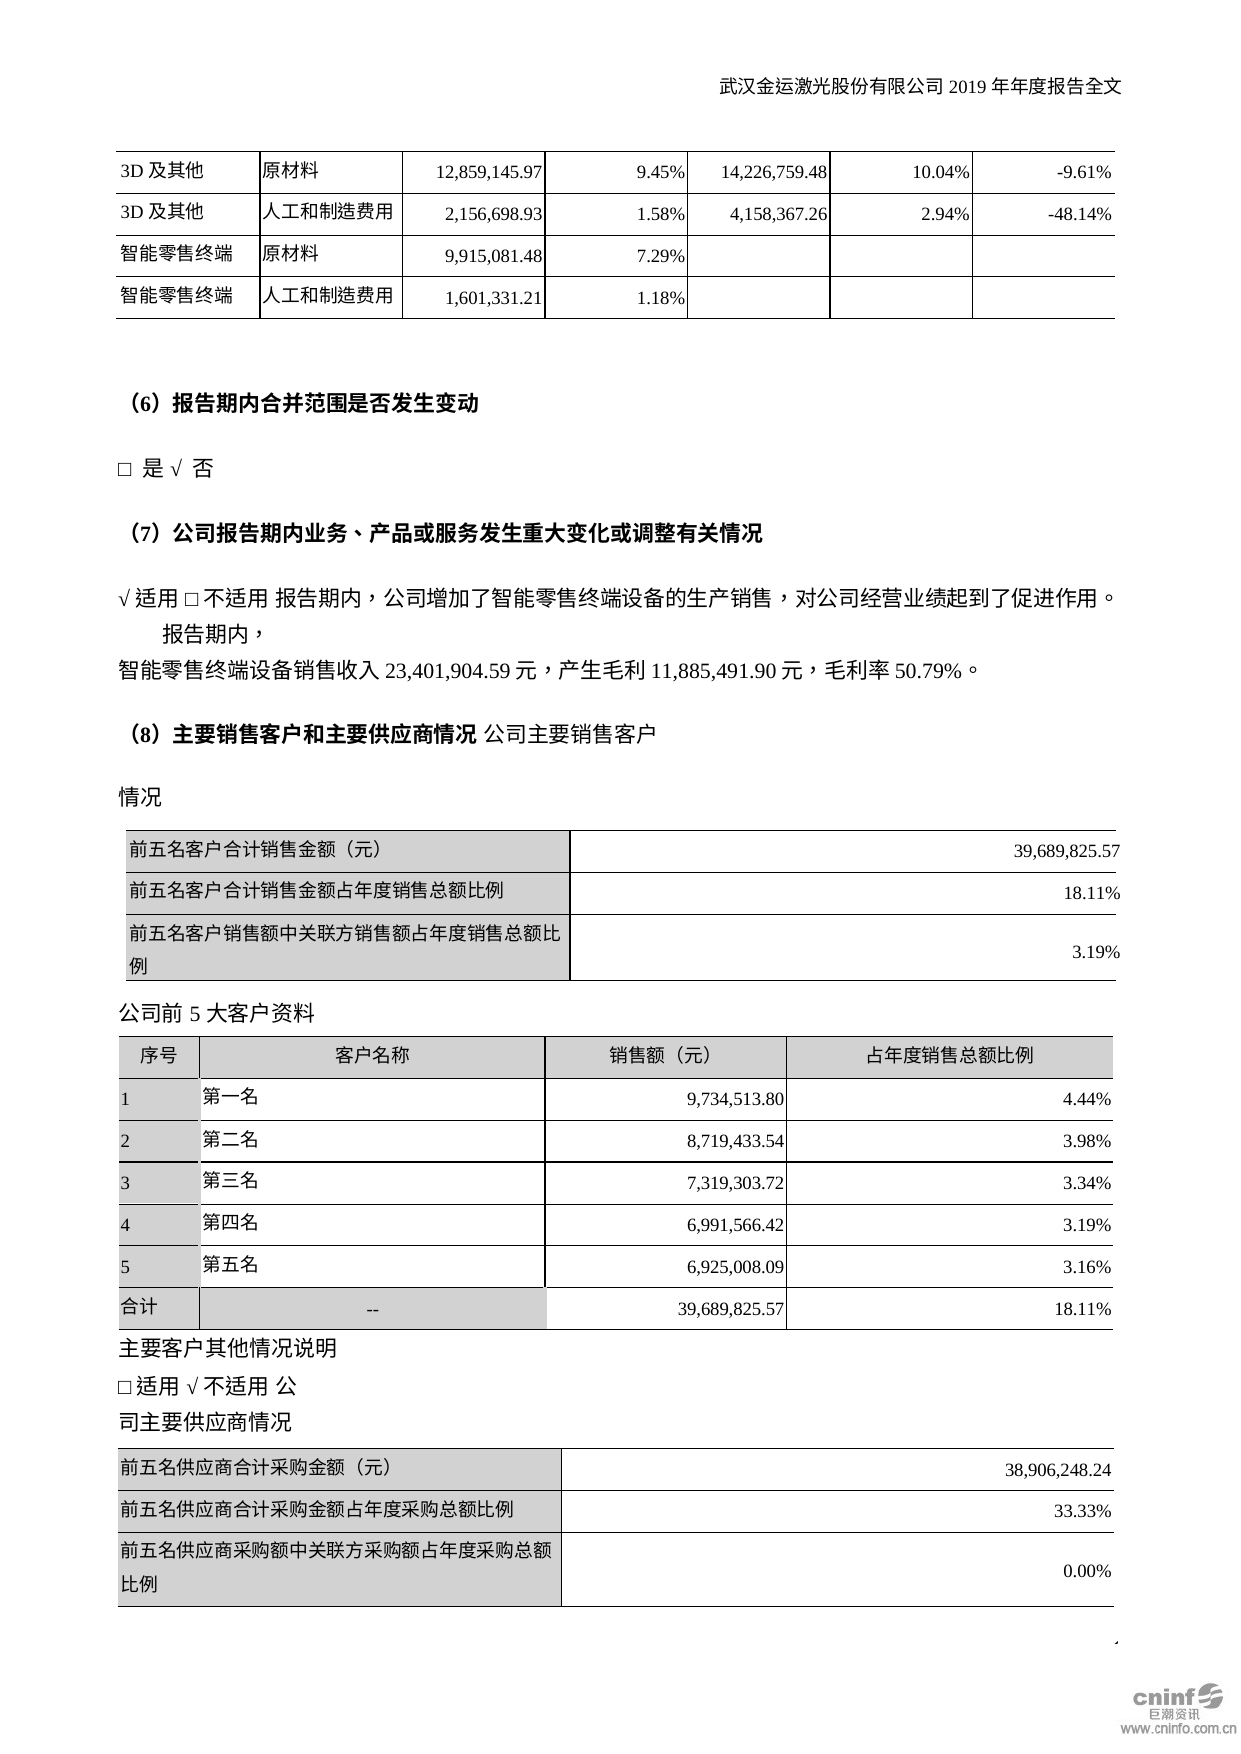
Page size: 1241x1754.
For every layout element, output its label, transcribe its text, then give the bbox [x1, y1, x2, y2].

table_cell 3.16% [787, 1246, 1113, 1287]
text □ 是 √ 否 [118, 453, 1124, 483]
text □ 适用 √ 不适用 公司主要供应商情况 [118, 1371, 316, 1437]
table_cell [973, 236, 1115, 276]
table_cell -- [200, 1288, 543, 1329]
table_header 销售额（元） [546, 1037, 786, 1078]
table_cell [973, 277, 1115, 318]
picture [1115, 1680, 1240, 1737]
table_cell [688, 236, 829, 276]
text √ 适用 □ 不适用 报告期内，公司增加了智能零售终端设备的生产销售，对公司经营业绩起到了促进作用。报告期内， [118, 583, 1124, 649]
table_cell 1 [119, 1079, 198, 1120]
table_cell 智能零售终端 [116, 236, 259, 276]
subtitle （7）公司报告期内业务、产品或服务发生重大变化或调整有关情况 [118, 518, 1124, 548]
table_cell 7.29% [546, 236, 687, 276]
table_cell 原材料 [261, 236, 402, 276]
table_cell 2.94% [831, 194, 972, 234]
table_cell 8,719,433.54 [546, 1121, 786, 1161]
table_cell 第五名 [201, 1246, 544, 1287]
table_cell 前五名供应商合计采购金额占年度采购总额比例 [118, 1491, 561, 1532]
table_cell 9,915,081.48 [403, 236, 544, 276]
table_header 客户名称 [200, 1037, 544, 1078]
table_cell 2,156,698.93 [403, 194, 544, 234]
text 公司前 5 大客户资料 [118, 998, 1124, 1028]
table_cell 3.98% [787, 1121, 1113, 1161]
table_cell -48.14% [973, 194, 1115, 234]
text 主要客户其他情况说明 [118, 1333, 1124, 1363]
table_cell 合计 [119, 1288, 199, 1329]
table_header 占年度销售总额比例 [787, 1037, 1113, 1078]
table_cell 6,925,008.09 [546, 1246, 786, 1287]
table_cell 33.33% [562, 1491, 1114, 1532]
table_header 前五名供应商合计采购金额（元） [118, 1449, 561, 1490]
table_header 12,859,145.97 [403, 152, 544, 192]
table_cell 第二名 [201, 1121, 544, 1161]
table_cell 5 [119, 1246, 198, 1287]
table_cell 1,601,331.21 [403, 277, 544, 318]
table_header 38,906,248.24 [562, 1449, 1114, 1490]
table_cell 2 [119, 1121, 198, 1161]
text （8）主要销售客户和主要供应商情况 公司主要销售客户情况 [118, 719, 667, 812]
table_cell 6,991,566.42 [546, 1205, 786, 1245]
table_header 14,226,759.48 [688, 152, 829, 192]
table_header 序号 [119, 1037, 199, 1078]
subtitle （6）报告期内合并范围是否发生变动 [118, 388, 1124, 418]
table_cell 3 [119, 1163, 198, 1203]
table_header -9.61% [973, 152, 1115, 192]
table_cell 第四名 [201, 1205, 544, 1245]
table_cell 智能零售终端 [116, 277, 259, 318]
table_header 原材料 [261, 152, 402, 192]
table_cell 0.00% [562, 1533, 1114, 1606]
table_cell 4,158,367.26 [688, 194, 829, 234]
table_cell [831, 236, 972, 276]
table_cell 18.11% [787, 1288, 1113, 1329]
table_header 9.45% [546, 152, 687, 192]
table_cell 3.19% [787, 1205, 1113, 1245]
table_cell 第三名 [201, 1163, 544, 1203]
table_cell [831, 277, 972, 318]
table_header 10.04% [831, 152, 972, 192]
table_cell [688, 277, 829, 318]
table_cell 4 [119, 1205, 198, 1245]
table_cell 前五名供应商采购额中关联方采购额占年度采购总额 比例 [118, 1533, 561, 1606]
text 智能零售终端设备销售收入23,401,904.59元，产生毛利11,885,491.90元，毛利率50.79%。 [118, 655, 1124, 684]
table_cell 1.18% [546, 277, 687, 318]
table_cell 第一名 [201, 1079, 544, 1120]
table_cell 人工和制造费用 [261, 277, 402, 318]
table_cell 3.34% [787, 1163, 1113, 1203]
table_cell 人工和制造费用 [261, 194, 402, 234]
table_cell 4.44% [787, 1079, 1113, 1120]
table_cell 9,734,513.80 [546, 1079, 786, 1120]
table_header 3D 及其他 [116, 152, 259, 192]
table_cell 3D 及其他 [116, 194, 259, 234]
table_cell 39,689,825.57 [547, 1288, 786, 1329]
table_cell 1.58% [546, 194, 687, 234]
table_cell 7,319,303.72 [546, 1163, 786, 1203]
